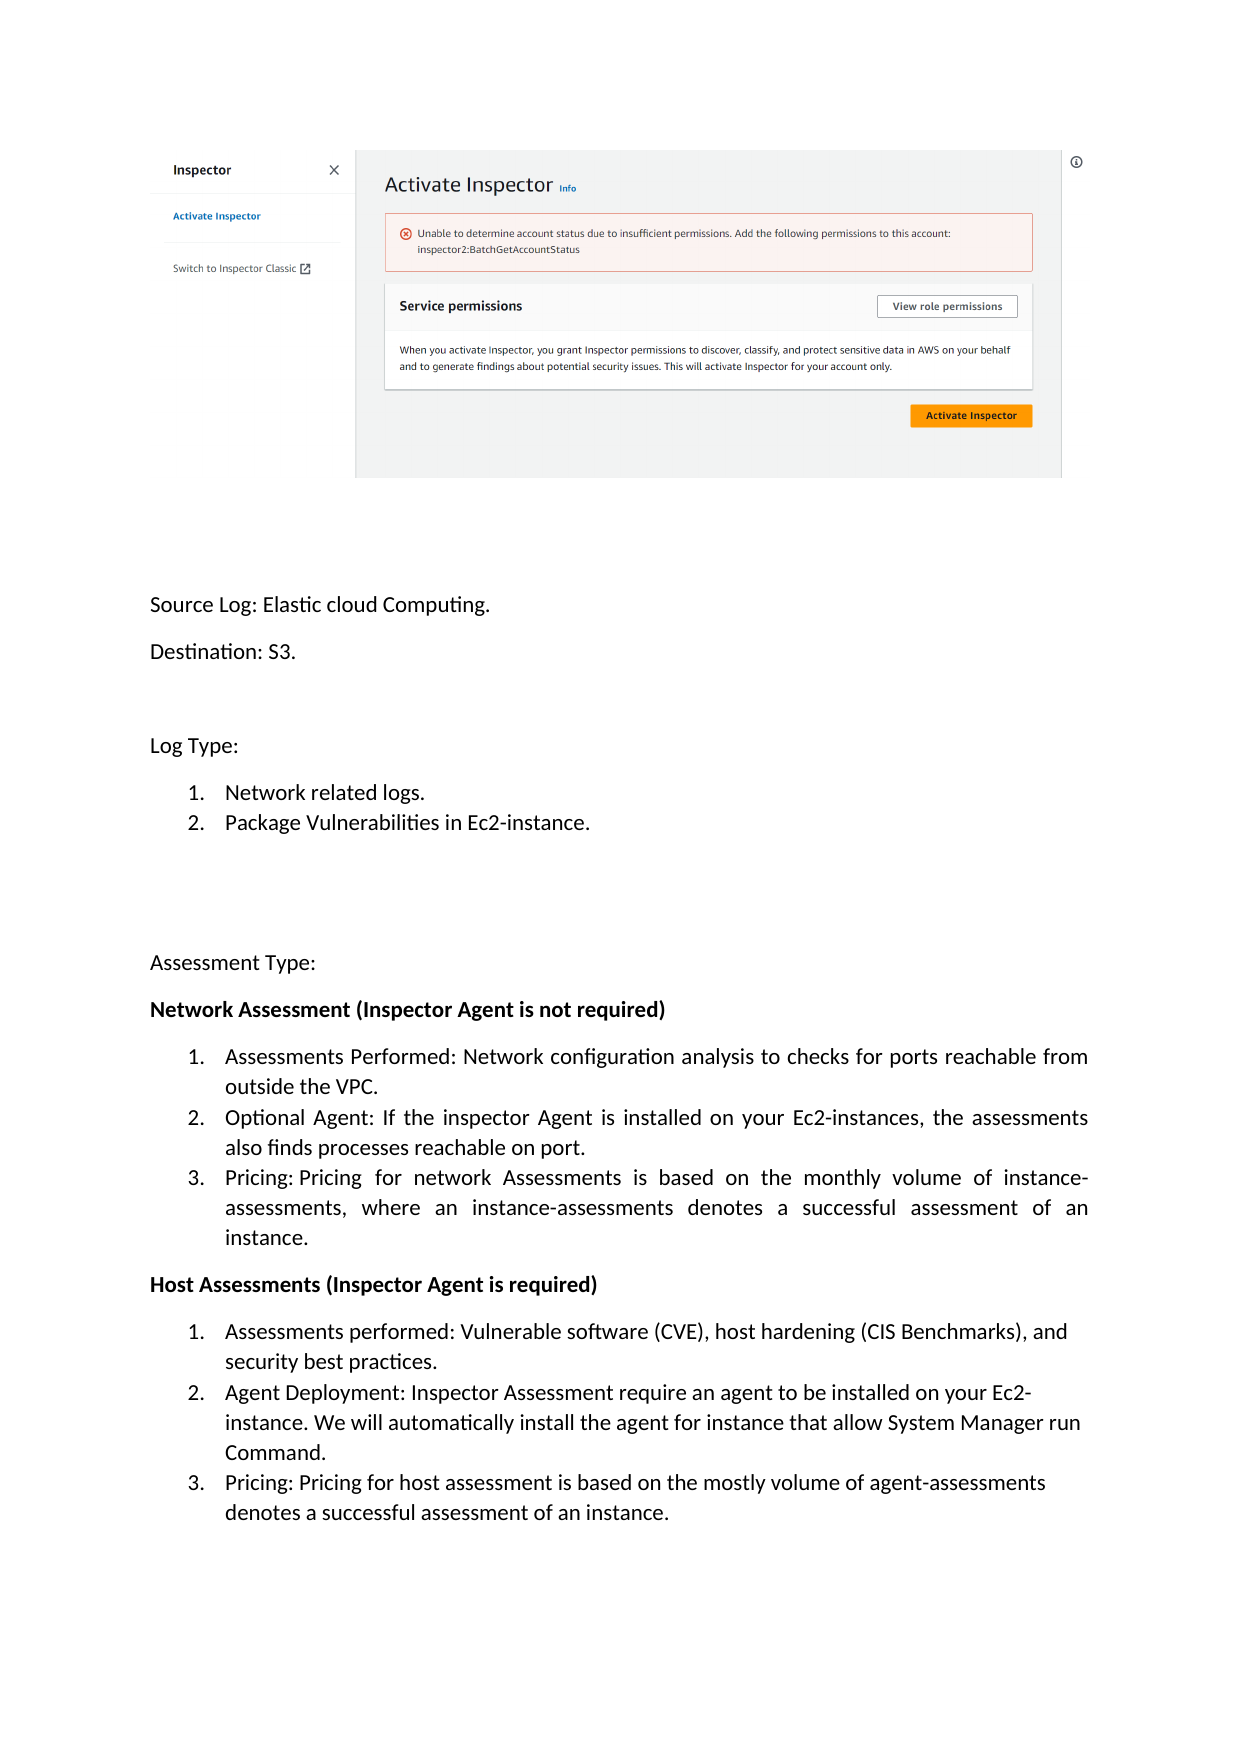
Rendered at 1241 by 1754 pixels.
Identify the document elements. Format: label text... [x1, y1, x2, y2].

text Assessment Type: [150, 948, 1090, 976]
list Pricing: Pricing for host assessment is based on the mostly volume of agent-assessments denotes a successful assessment of an instance. [187, 1468, 1090, 1526]
list Assessments Performed: Network configuration analysis to checks for ports reachable from outside the VPC. [187, 1042, 1090, 1100]
text Source Log: Elastic cloud Computing. [150, 590, 1090, 618]
list Optional Agent: If the inspector Agent is installed on your Ec2-instances, the assessments also finds processes reachable on port. [187, 1103, 1090, 1161]
list Pricing: Pricing for network Assessments is based on the monthly volume of instance-assessments, where an instance-assessments denotes a successful assessment of an instance. [187, 1163, 1090, 1251]
list Assessments performed: Vulnerable software (CVE), host hardening (CIS Benchmarks), and security best practices. [187, 1317, 1090, 1375]
list Package Vulnerabilities in Ec2-instance. [187, 808, 1090, 836]
list Agent Deployment: Inspector Assessment require an agent to be installed on your Ec2-instance. We will automatically install the agent for instance that allow System Manager run Command. [187, 1378, 1090, 1466]
text Destination: S3. [150, 637, 1090, 665]
picture [150, 150, 1091, 478]
text Log Type: [150, 731, 1090, 759]
list Network related logs. [187, 778, 1090, 806]
text Network Assessment (Inspector Agent is not required) [150, 995, 1090, 1023]
text Host Assessments (Inspector Agent is required) [150, 1270, 1090, 1298]
